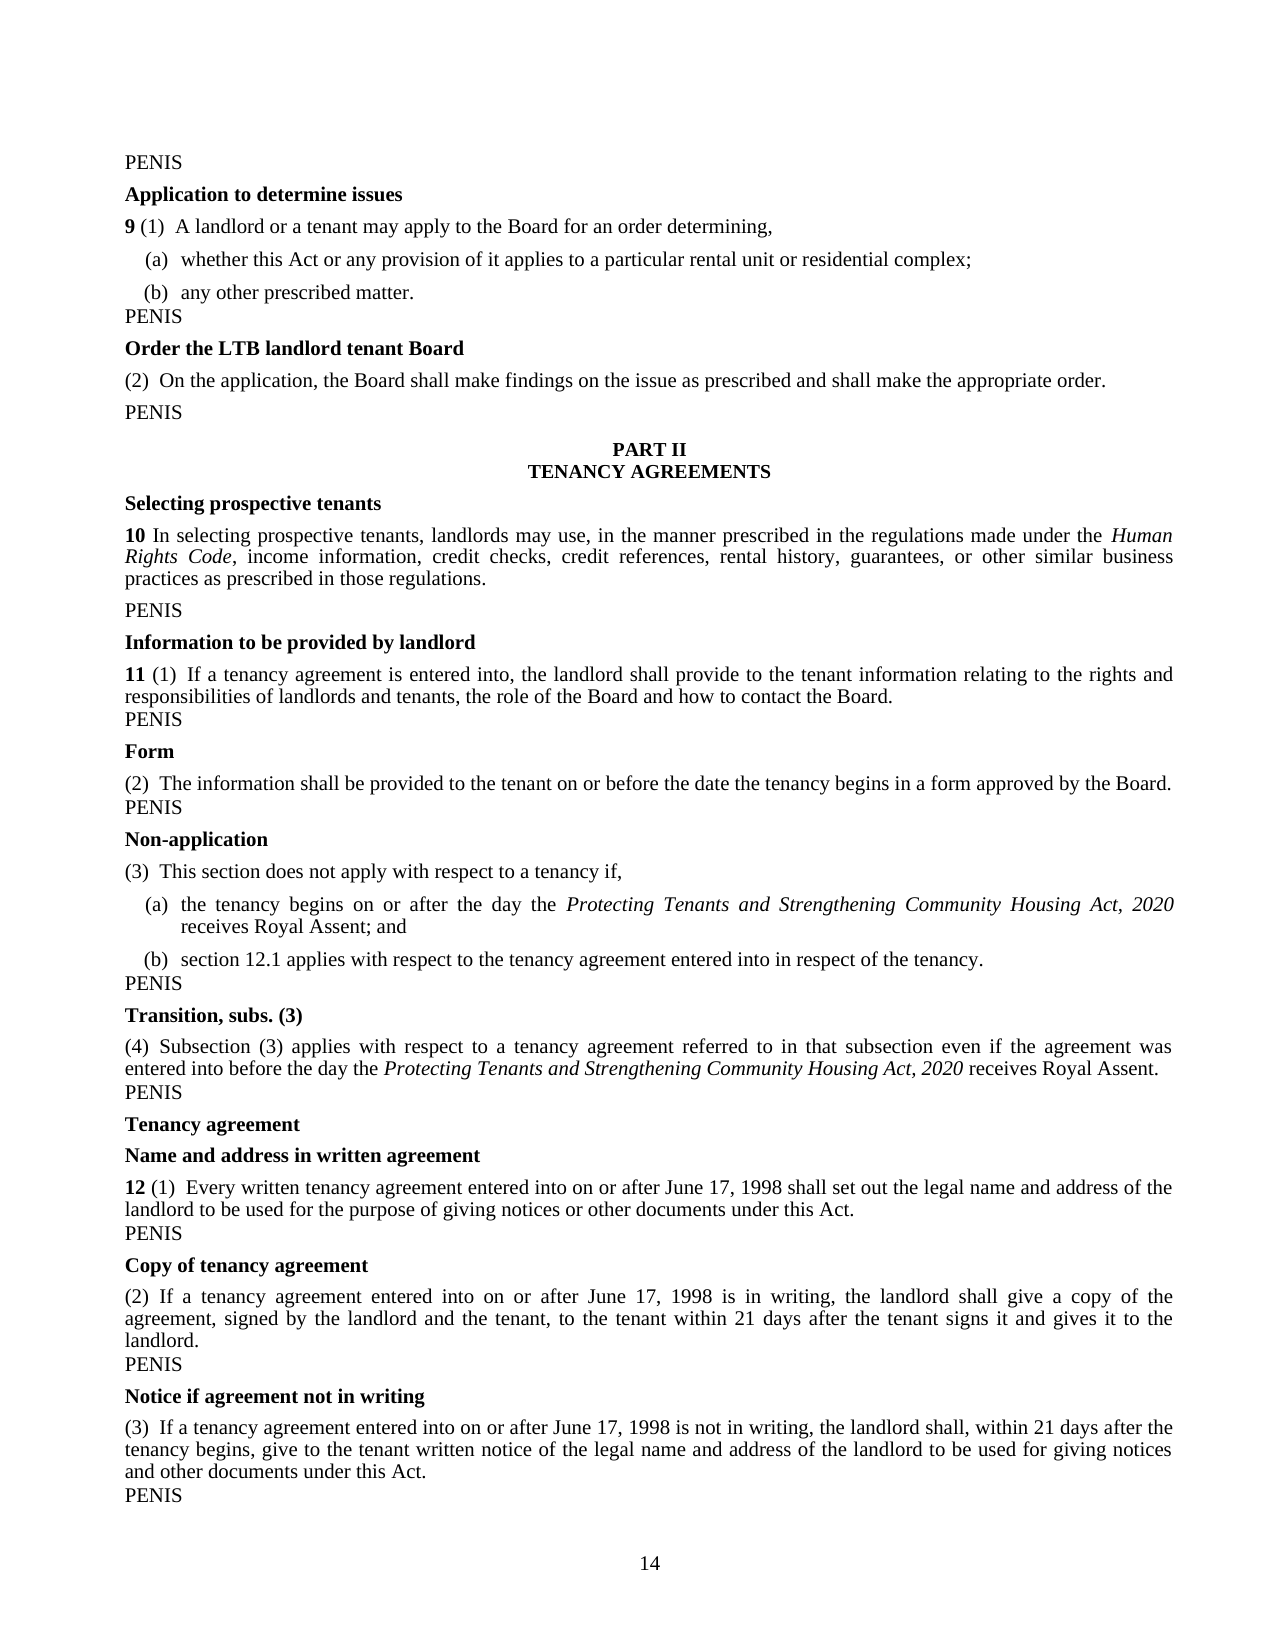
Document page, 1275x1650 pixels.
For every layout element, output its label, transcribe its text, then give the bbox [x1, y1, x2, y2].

text (3) If a tenancy agreement entered into on or after June 17, 1998 is not in writing, the landlord shall, within 21 days after the tenancy begins, give to the tenant written notice of the legal name and address of the landlord to be used for giving notices and other documents under this Act. [124, 1417, 1174, 1483]
text 11 (1) If a tenancy agreement is entered into, the landlord shall provide to the tenant information relating to the rights and responsibilities of landlords and tenants, the role of the Board and how to contact the Board. [124, 664, 1174, 707]
text (4) Subsection (3) applies with respect to a tenancy agreement referred to in that subsection even if the agreement was entered into before the day the Protecting Tenants and Strengthening Community Housing Act, 2020 receives Royal Assent. [124, 1037, 1174, 1080]
text Order the LTB landlord tenant Board [124, 341, 1174, 359]
text PENIS [124, 1352, 1174, 1376]
text (a) the tenancy begins on or after the day the Protecting Tenants and Strengthening Community Housing Act, 2020 receives Royal Assent; and [124, 894, 1174, 937]
text PENIS [124, 150, 1174, 174]
text Notice if agreement not in writing [124, 1388, 1174, 1407]
text Name and address in written agreement [124, 1148, 1174, 1167]
text 12 (1) Every written tenancy agreement entered into on or after June 17, 1998 shall set out the legal name and address of the landlord to be used for the purpose of giving notices or other documents under this Act. [124, 1177, 1174, 1221]
text PENIS [124, 971, 1174, 995]
text (a) whether this Act or any provision of it applies to a particular rental unit or residential complex; [124, 249, 1174, 271]
text (2) The information shall be provided to the tenant on or before the date the tenancy begins in a form approved by the Board. [124, 773, 1174, 795]
text Application to determine issues [124, 187, 1174, 205]
text PENIS [124, 304, 1174, 328]
text PENIS [124, 707, 1174, 731]
text Copy of tenancy agreement [124, 1257, 1174, 1276]
text (2) On the application, the Board shall make findings on the issue as prescribed and shall make the appropriate order. [124, 370, 1174, 392]
text (3) This section does not apply with respect to a tenancy if, [124, 861, 1174, 882]
text (2) If a tenancy agreement entered into on or after June 17, 1998 is in writing, the landlord shall give a copy of the agreement, signed by the landlord and the tenant, to the tenant within 21 days after the tenant signs it and gives it to the landlord. [124, 1286, 1174, 1352]
text part ii tenancy agreements [124, 439, 1174, 483]
text (b) section 12.1 applies with respect to the tenancy agreement entered into in respect of the tenancy. [124, 949, 1174, 971]
text PENIS [124, 1483, 1174, 1507]
text Form [124, 744, 1174, 763]
text PENIS [124, 600, 1174, 622]
text PENIS [124, 402, 1174, 424]
text Selecting prospective tenants [124, 496, 1174, 514]
text Tenancy agreement [124, 1117, 1174, 1135]
text 9 (1) A landlord or a tenant may apply to the Board for an order determining, [124, 216, 1174, 237]
text PENIS [124, 1221, 1174, 1245]
text (b) any other prescribed matter. [124, 282, 1174, 304]
text PENIS [124, 1080, 1174, 1104]
text Transition, subs. (3) [124, 1007, 1174, 1026]
text PENIS [124, 795, 1174, 819]
text Non-application [124, 831, 1174, 850]
text Information to be provided by landlord [124, 635, 1174, 653]
text 10 In selecting prospective tenants, landlords may use, in the manner prescribed in the regulations made under the Human Rights Code, income information, credit checks, credit references, rental history, guarantees, or other similar business practices as prescribed in those regulations. [124, 525, 1174, 590]
